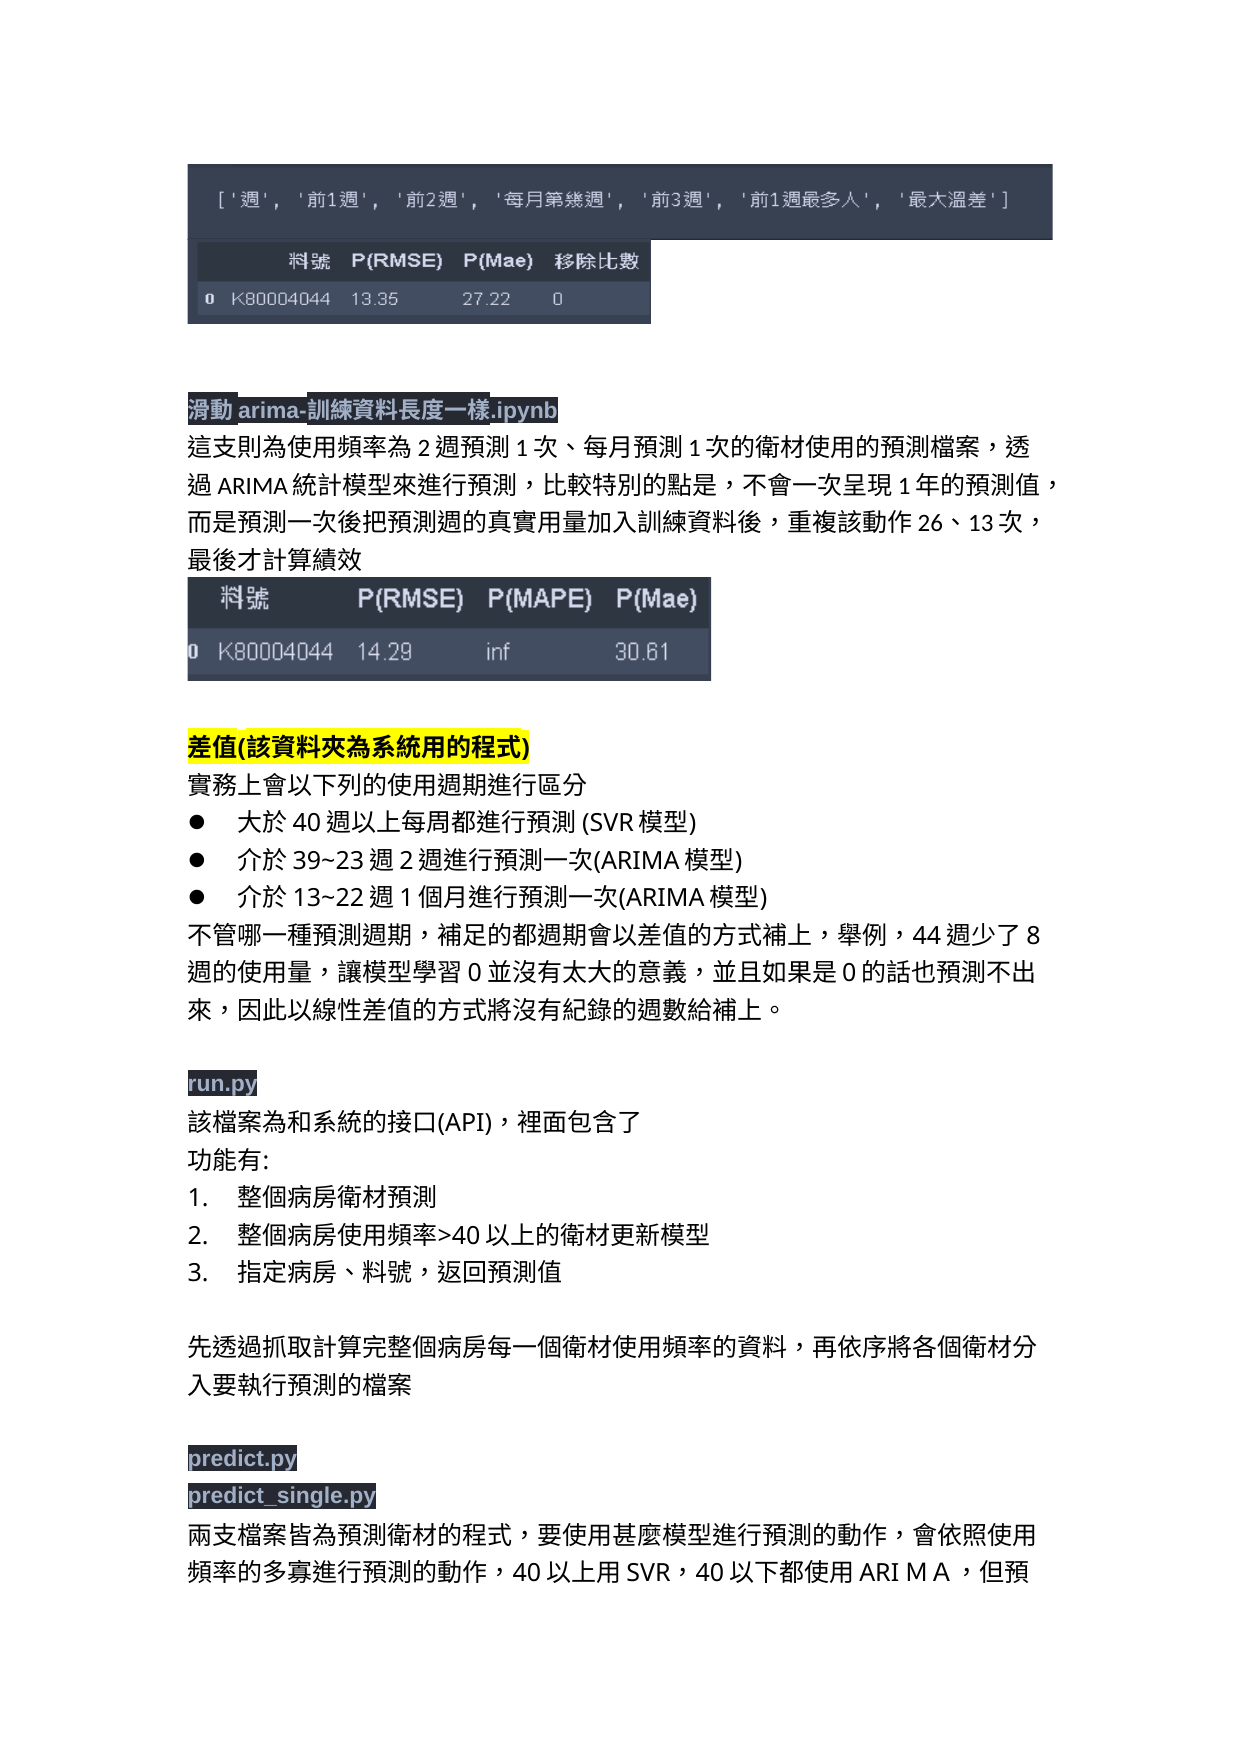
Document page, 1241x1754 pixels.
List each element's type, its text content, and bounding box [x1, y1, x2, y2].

text 不管哪一種預測週期，補足的都週期會以差值的方式補上，舉例，44週少了8週的使用量，讓模型學習0並沒有太大的意義，並且如果是0的話也預測不出來，因此以線性差值的方式將沒有紀錄的週數給補上。 [187, 914, 1053, 1027]
list 介於39~23週2週進行預測一次(ARIMA模型) [187, 839, 1053, 877]
list 指定病房、料號，返回預測值 [187, 1252, 1053, 1289]
list 整個病房衛材預測 [187, 1177, 1053, 1214]
subtitle 滑動arima-訓練資料長度一樣.ipynb [187, 389, 1053, 427]
list 整個病房使用頻率>40以上的衛材更新模型 [187, 1214, 1053, 1252]
text 先透過抓取計算完整個病房每一個衛材使用頻率的資料，再依序將各個衛材分入要執行預測的檔案 [187, 1327, 1053, 1402]
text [187, 1514, 1053, 1589]
text 功能有: [187, 1139, 1053, 1177]
text 這支則為使用頻率為2週預測1次、每月預測1次的衛材使用的預測檔案，透過ARIMA統計模型來進行預測，比較特別的點是，不會一次呈現1年的預測值，而是預測一次後把預測週的真實用量加入訓練資料後，重複該動作26、13次，最後才計算績效 [187, 427, 1053, 577]
text 實務上會以下列的使用週期進行區分 [187, 764, 1053, 802]
list 大於40週以上每周都進行預測 (SVR模型) [187, 802, 1053, 839]
picture [187, 164, 1053, 324]
subtitle predict_single.py [187, 1477, 1053, 1514]
text 該檔案為和系統的接口(API)，裡面包含了 [187, 1102, 1053, 1139]
subtitle predict.py [187, 1439, 1053, 1477]
subtitle run.py [187, 1064, 1053, 1102]
list 介於13~22週1個月進行預測一次(ARIMA模型) [187, 877, 1053, 914]
picture [187, 577, 712, 681]
subtitle 差值(該資料夾為系統用的程式) [187, 727, 1053, 764]
